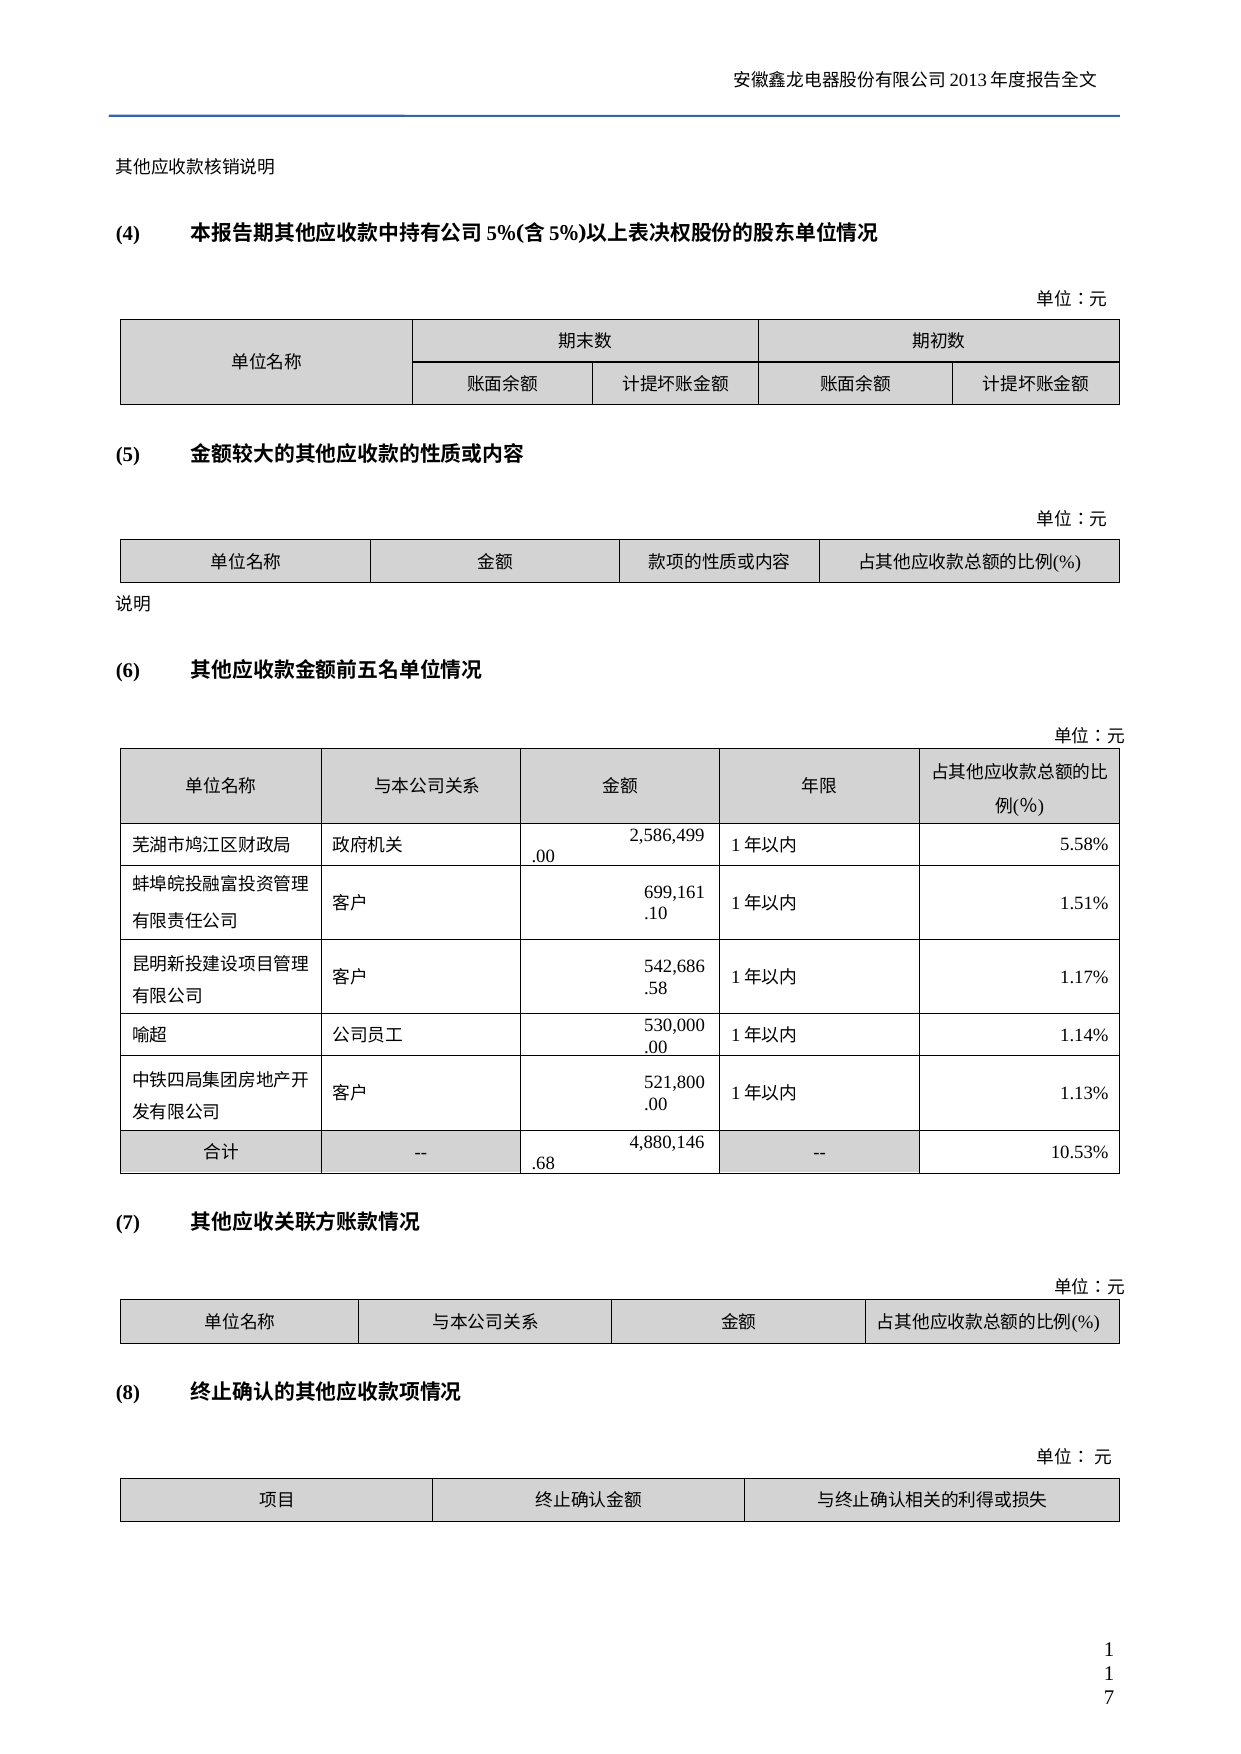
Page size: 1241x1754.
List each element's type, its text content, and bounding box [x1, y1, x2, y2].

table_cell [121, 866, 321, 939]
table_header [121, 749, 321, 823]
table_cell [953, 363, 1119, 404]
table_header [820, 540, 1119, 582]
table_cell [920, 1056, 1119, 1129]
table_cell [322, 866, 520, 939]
text 单位：元 [1036, 286, 1125, 311]
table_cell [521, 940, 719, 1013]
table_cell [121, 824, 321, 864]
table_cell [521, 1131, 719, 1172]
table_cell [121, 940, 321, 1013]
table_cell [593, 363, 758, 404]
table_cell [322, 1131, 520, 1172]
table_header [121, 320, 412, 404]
list 金额较大的其他应收款的性质或内容 [116, 439, 1125, 467]
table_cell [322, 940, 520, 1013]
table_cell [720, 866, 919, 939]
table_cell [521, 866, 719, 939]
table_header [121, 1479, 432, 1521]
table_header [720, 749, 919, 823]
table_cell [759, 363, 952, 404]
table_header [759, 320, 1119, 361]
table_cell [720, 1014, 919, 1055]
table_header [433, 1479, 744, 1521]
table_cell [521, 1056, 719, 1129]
text 说明 [116, 592, 1125, 616]
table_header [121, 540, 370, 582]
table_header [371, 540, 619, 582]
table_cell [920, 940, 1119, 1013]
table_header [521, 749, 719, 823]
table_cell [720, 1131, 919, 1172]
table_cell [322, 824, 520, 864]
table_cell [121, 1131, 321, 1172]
list 本报告期其他应收款中持有公司5%(含5%)以上表决权股份的股东单位情况 [116, 218, 1125, 247]
list 终止确认的其他应收款项情况 [116, 1377, 1125, 1405]
list 其他应收关联方账款情况 [116, 1207, 1125, 1235]
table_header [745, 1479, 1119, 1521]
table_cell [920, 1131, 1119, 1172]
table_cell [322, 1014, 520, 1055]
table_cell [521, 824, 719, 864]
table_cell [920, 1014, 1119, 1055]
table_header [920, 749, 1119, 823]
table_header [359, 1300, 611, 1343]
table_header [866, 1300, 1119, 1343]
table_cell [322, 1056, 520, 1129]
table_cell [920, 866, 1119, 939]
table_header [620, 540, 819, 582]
text 单位：元 [116, 1275, 1125, 1299]
text 单位： 元 [1036, 1445, 1125, 1469]
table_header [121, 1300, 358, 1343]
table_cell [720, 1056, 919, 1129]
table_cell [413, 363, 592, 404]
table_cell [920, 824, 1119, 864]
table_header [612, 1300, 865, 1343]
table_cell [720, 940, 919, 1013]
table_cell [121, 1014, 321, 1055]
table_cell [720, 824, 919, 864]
text 单位：元 [1036, 507, 1125, 531]
list 其他应收款金额前五名单位情况 [116, 655, 1125, 684]
text 其他应收款核销说明 [116, 154, 1125, 179]
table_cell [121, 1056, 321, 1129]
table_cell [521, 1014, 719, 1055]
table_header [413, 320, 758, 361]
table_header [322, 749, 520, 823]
text 单位：元 [116, 723, 1125, 748]
